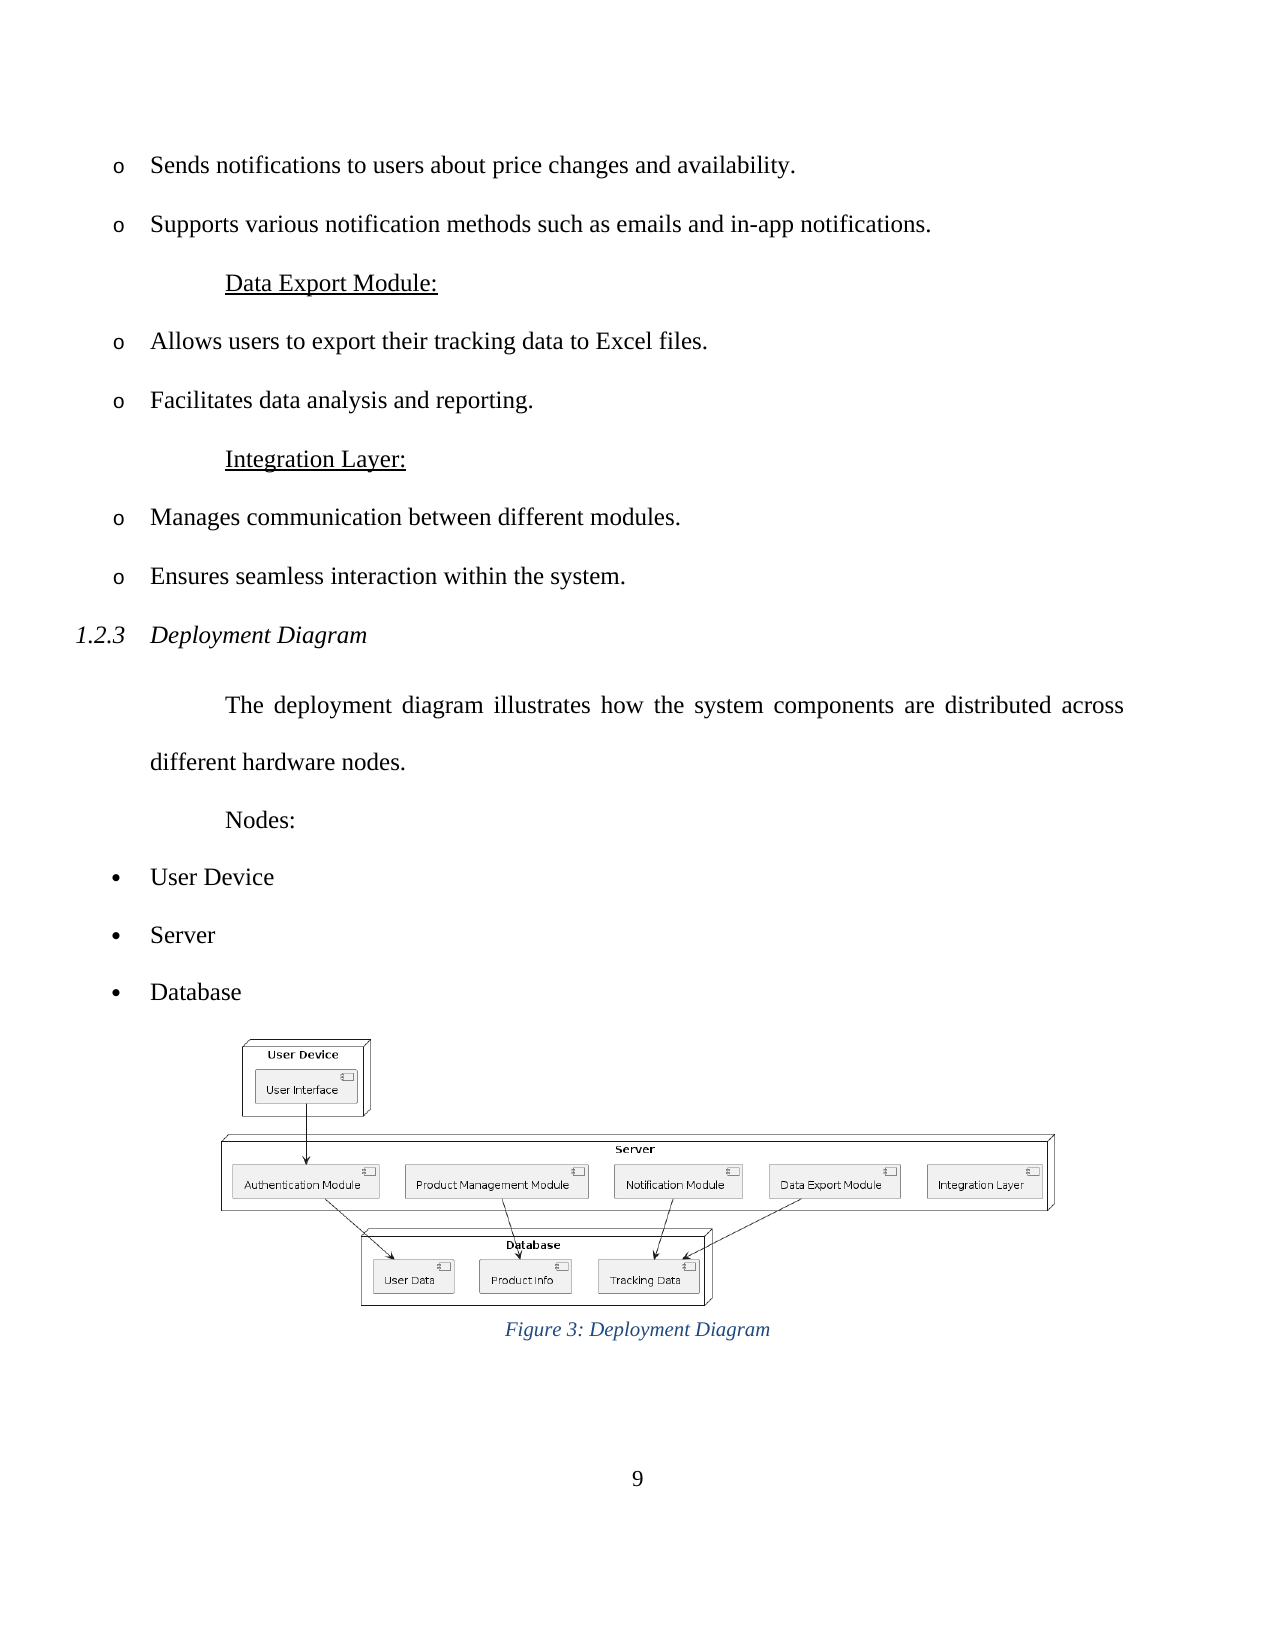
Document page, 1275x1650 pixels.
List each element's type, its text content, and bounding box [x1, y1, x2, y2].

list Sends notifications to users about price changes and availability. [112, 150, 1125, 179]
text The deployment diagram illustrates how the system components are distributed across different hardware nodes. [150, 690, 1125, 776]
list Supports various notification methods such as emails and in-app notifications. [112, 209, 1125, 239]
list Manages communication between different modules. [112, 502, 1125, 531]
subtitle Deployment Diagram [75, 620, 1125, 649]
picture [209, 1035, 1066, 1317]
text Nodes: [150, 805, 1125, 834]
list Ensures seamless interaction within the system. [112, 561, 1125, 590]
text Data Export Module: [150, 268, 1125, 297]
list Facilitates data analysis and reporting. [112, 385, 1125, 414]
text Integration Layer: [150, 444, 1125, 473]
list Database [112, 977, 1125, 1006]
list User Device [112, 862, 1125, 891]
list Server [112, 920, 1125, 949]
list Allows users to export their tracking data to Excel files. [112, 326, 1125, 355]
